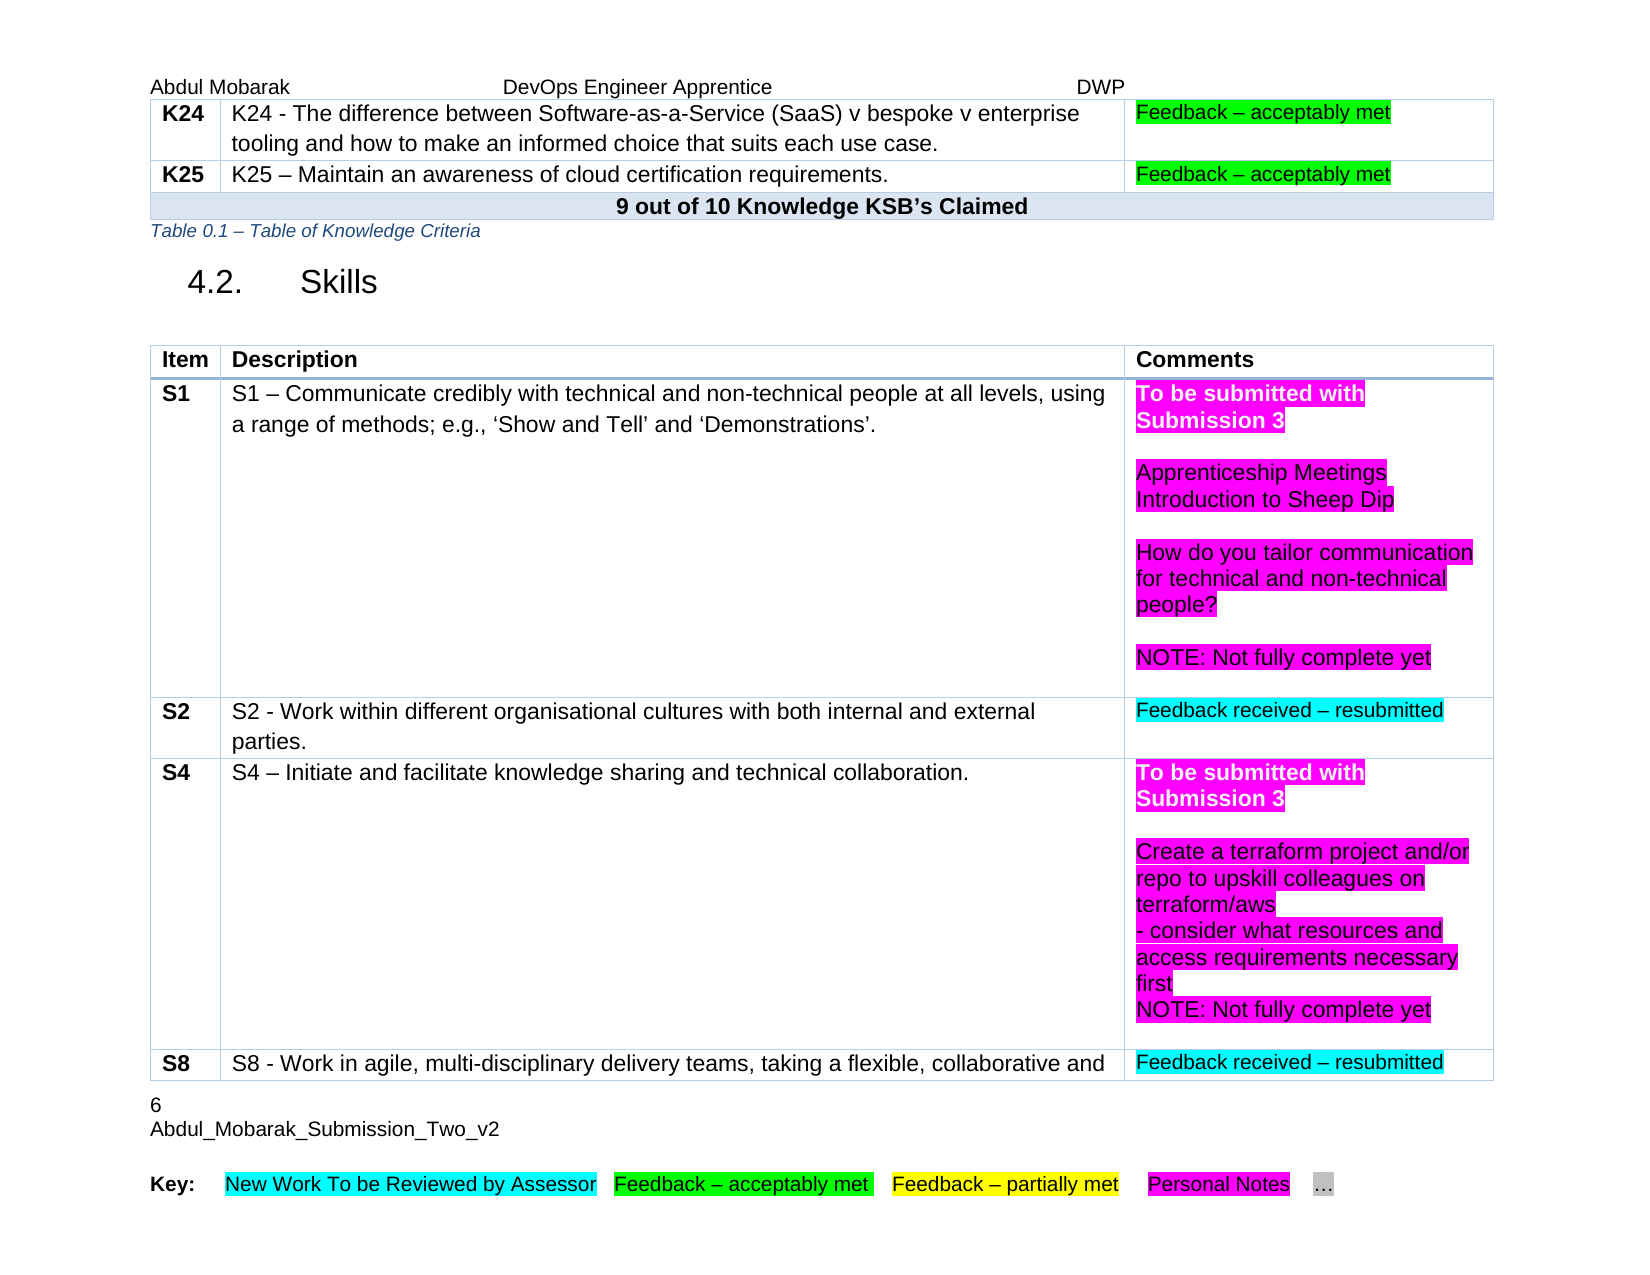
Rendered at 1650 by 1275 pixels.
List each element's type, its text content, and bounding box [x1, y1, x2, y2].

table_cell S1 [151, 380, 220, 697]
table_cell 9 out of 10 Knowledge KSB’s Claimed [151, 193, 1493, 219]
table_cell To be submitted with Submission 3 Apprenticeship Meetings Introduction to Sheep Dip How do you tailor communication for technical and non-technical people? NOTE: Not fully complete yet [1125, 380, 1493, 697]
table_cell Feedback received – resubmitted [1125, 698, 1493, 758]
table_cell S1 – Communicate credibly with technical and non-technical people at all levels, using a range of methods; e.g., ‘Show and Tell’ and ‘Demonstrations’. [221, 380, 1124, 697]
table_cell K25 – Maintain an awareness of cloud certification requirements. [221, 161, 1124, 192]
table_cell S4 [151, 759, 220, 1049]
table_cell S4 – Initiate and facilitate knowledge sharing and technical collaboration. [221, 759, 1124, 1049]
table_header Comments [1125, 346, 1493, 377]
text Table 0.1 – Table of Knowledge Criteria [150, 220, 1500, 242]
table_cell Feedback – acceptably met [1125, 161, 1493, 192]
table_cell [221, 1050, 1124, 1080]
table_cell S2 - Work within different organisational cultures with both internal and external parties. [221, 698, 1124, 758]
table_cell S2 [151, 698, 220, 758]
table_cell K24 - The difference between Software-as-a-Service (SaaS) v bespoke v enterprise tooling and how to make an informed choice that suits each use case. [221, 100, 1124, 160]
table_header Item [151, 346, 220, 377]
table_cell K25 [151, 161, 220, 192]
subtitle Skills [187, 262, 1500, 301]
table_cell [1125, 1050, 1493, 1080]
table_cell To be submitted with Submission 3 Create a terraform project and/or repo to upskill colleagues on terraform/aws - consider what resources and access requirements necessary first NOTE: Not fully complete yet [1125, 759, 1493, 1049]
table_cell S8 [151, 1050, 220, 1080]
table_cell K24 [151, 100, 220, 160]
table_header Description [221, 346, 1124, 377]
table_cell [1125, 100, 1493, 160]
